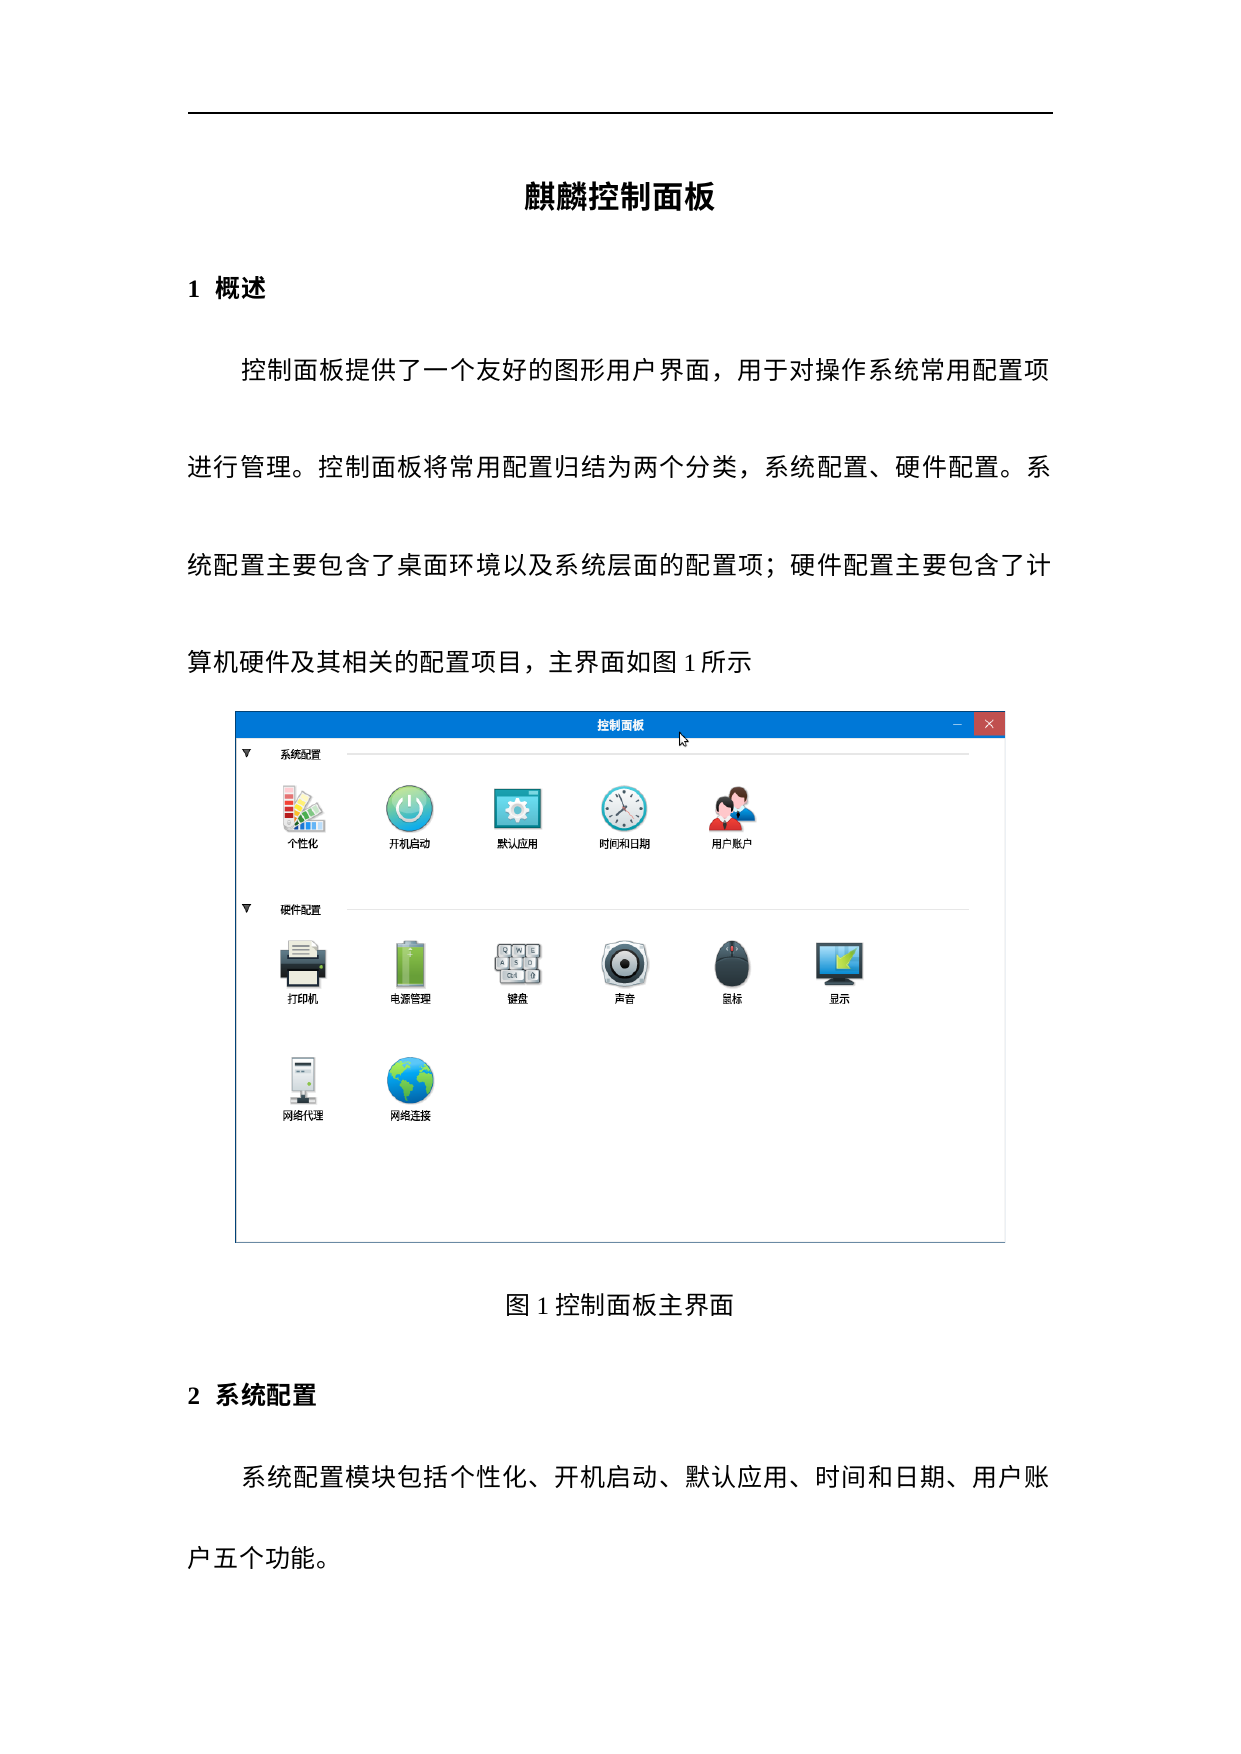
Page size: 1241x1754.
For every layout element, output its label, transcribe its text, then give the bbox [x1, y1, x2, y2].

text 麒麟控制面板 [187, 162, 1053, 227]
picture [235, 711, 1005, 1243]
text 控制面板提供了一个友好的图形用户界面，用于对操作系统常用配置项进行管理。控制面板将常用配置归结为两个分类，系统配置、硬件配置。系统配置主要包含了桌面环境以及系统层面的配置项；硬件配置主要包含了计算机硬件及其相关的配置项目，主界面如图1所示 [187, 336, 1053, 693]
subtitle 系统配置 [187, 1361, 1053, 1426]
subtitle 概述 [187, 254, 1053, 319]
text 图1控制面板主界面 [187, 1271, 1053, 1336]
text 系统配置模块包括个性化、开机启动、默认应用、时间和日期、用户账户五个功能。 [187, 1443, 1053, 1589]
